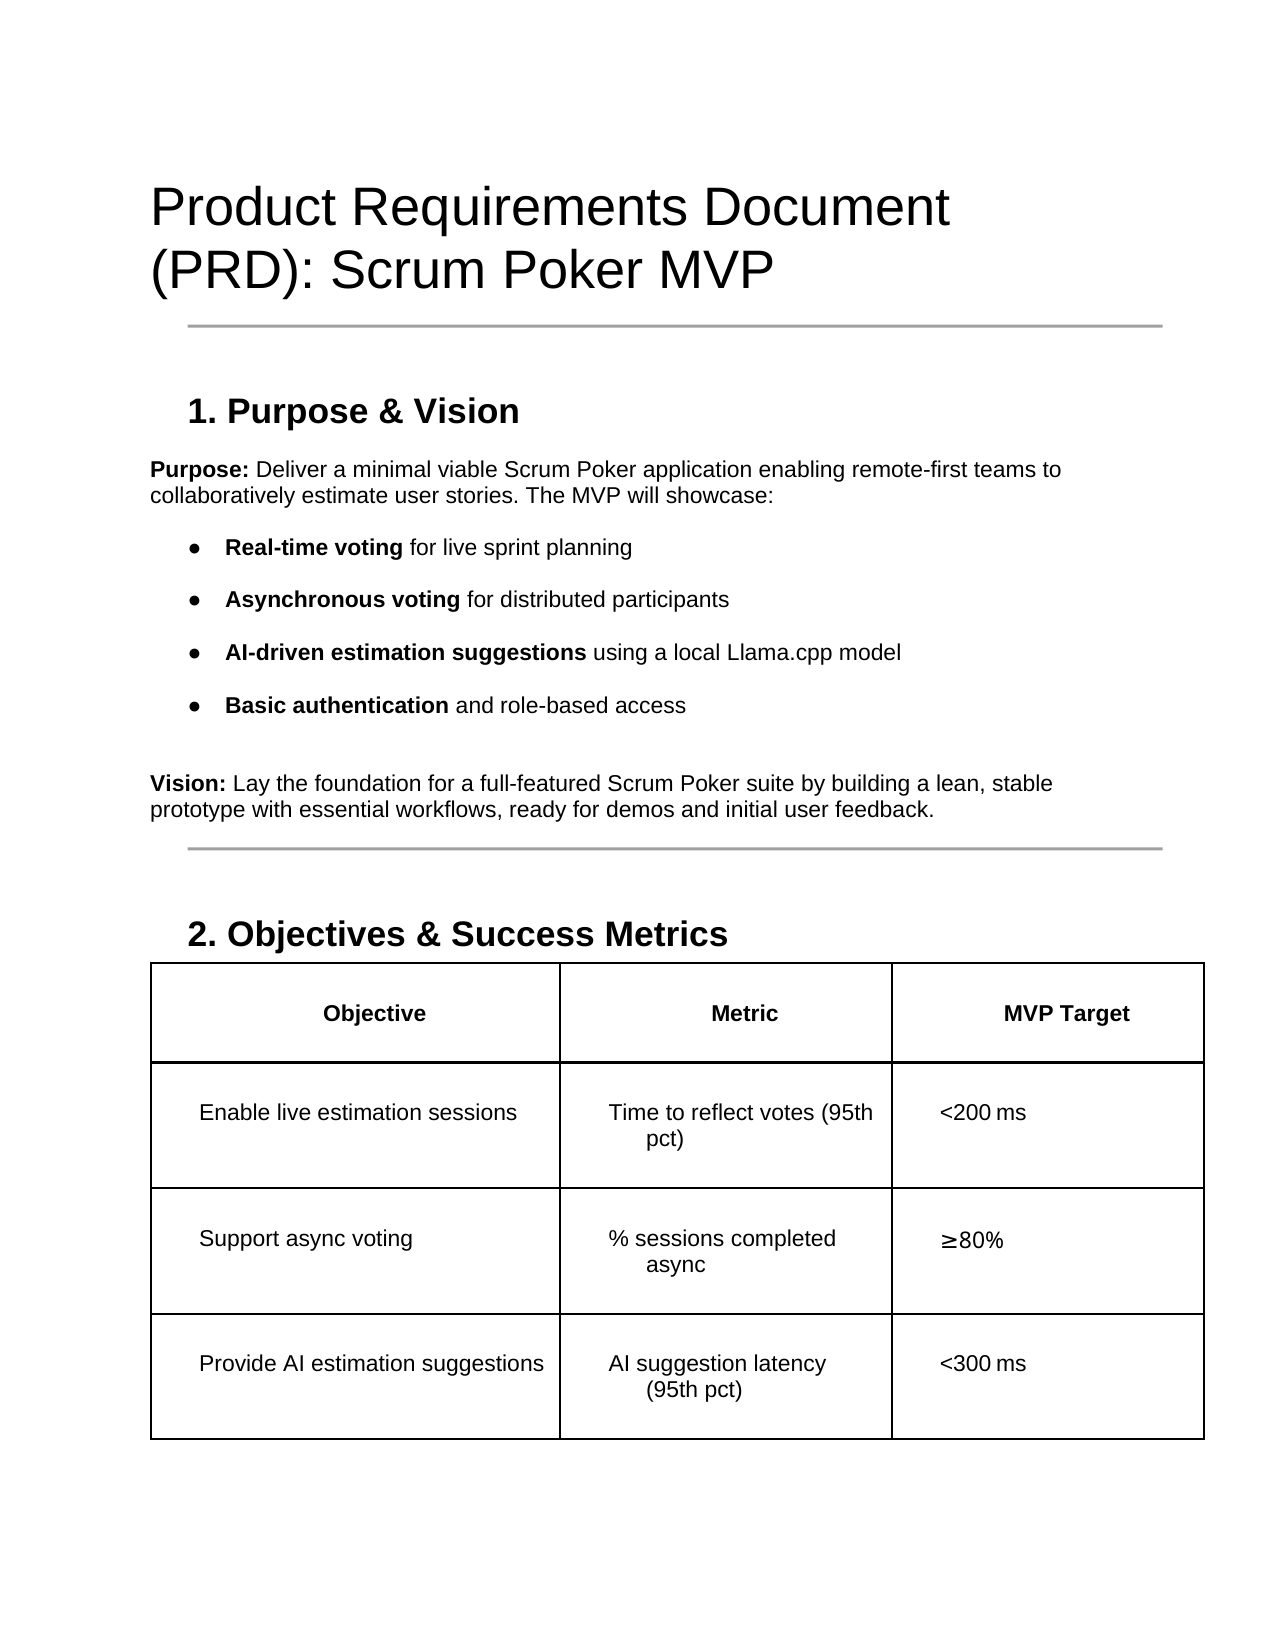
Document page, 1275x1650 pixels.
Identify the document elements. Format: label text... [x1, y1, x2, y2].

table_cell <300 ms [893, 1315, 1203, 1438]
title Product Requirements Document (PRD): Scrum Poker MVP [150, 175, 1125, 299]
table_cell <200 ms [893, 1064, 1203, 1187]
table_header MVP Target [893, 964, 1203, 1061]
table_cell Support async voting [152, 1189, 559, 1313]
table_cell % sessions completed async [561, 1189, 891, 1313]
list Real‑time voting for live sprint planning [187, 534, 1125, 586]
table_cell Enable live estimation sessions [152, 1064, 559, 1187]
table_header Objective [152, 964, 559, 1061]
list AI‑driven estimation suggestions using a local Llama.cpp model [187, 639, 1125, 692]
text Purpose: Deliver a minimal viable Scrum Poker application enabling remote-first teams to collaboratively estimate user stories. The MVP will showcase: [150, 456, 1125, 509]
table_cell Provide AI estimation suggestions [152, 1315, 559, 1438]
table_cell AI suggestion latency (95th pct) [561, 1315, 891, 1438]
table_header Metric [561, 964, 891, 1061]
list Asynchronous voting for distributed participants [187, 586, 1125, 639]
list Basic authentication and role‑based access [187, 692, 1125, 744]
table_cell ≥80% [893, 1189, 1203, 1313]
text Vision: Lay the foundation for a full-featured Scrum Poker suite by building a lean, stable prototype with essential workflows, ready for demos and initial user feedback. [150, 769, 1125, 822]
subtitle 2. Objectives & Success Metrics [187, 913, 1125, 954]
subtitle 1. Purpose & Vision [187, 390, 1125, 431]
table_cell Time to reflect votes (95th pct) [561, 1064, 891, 1187]
